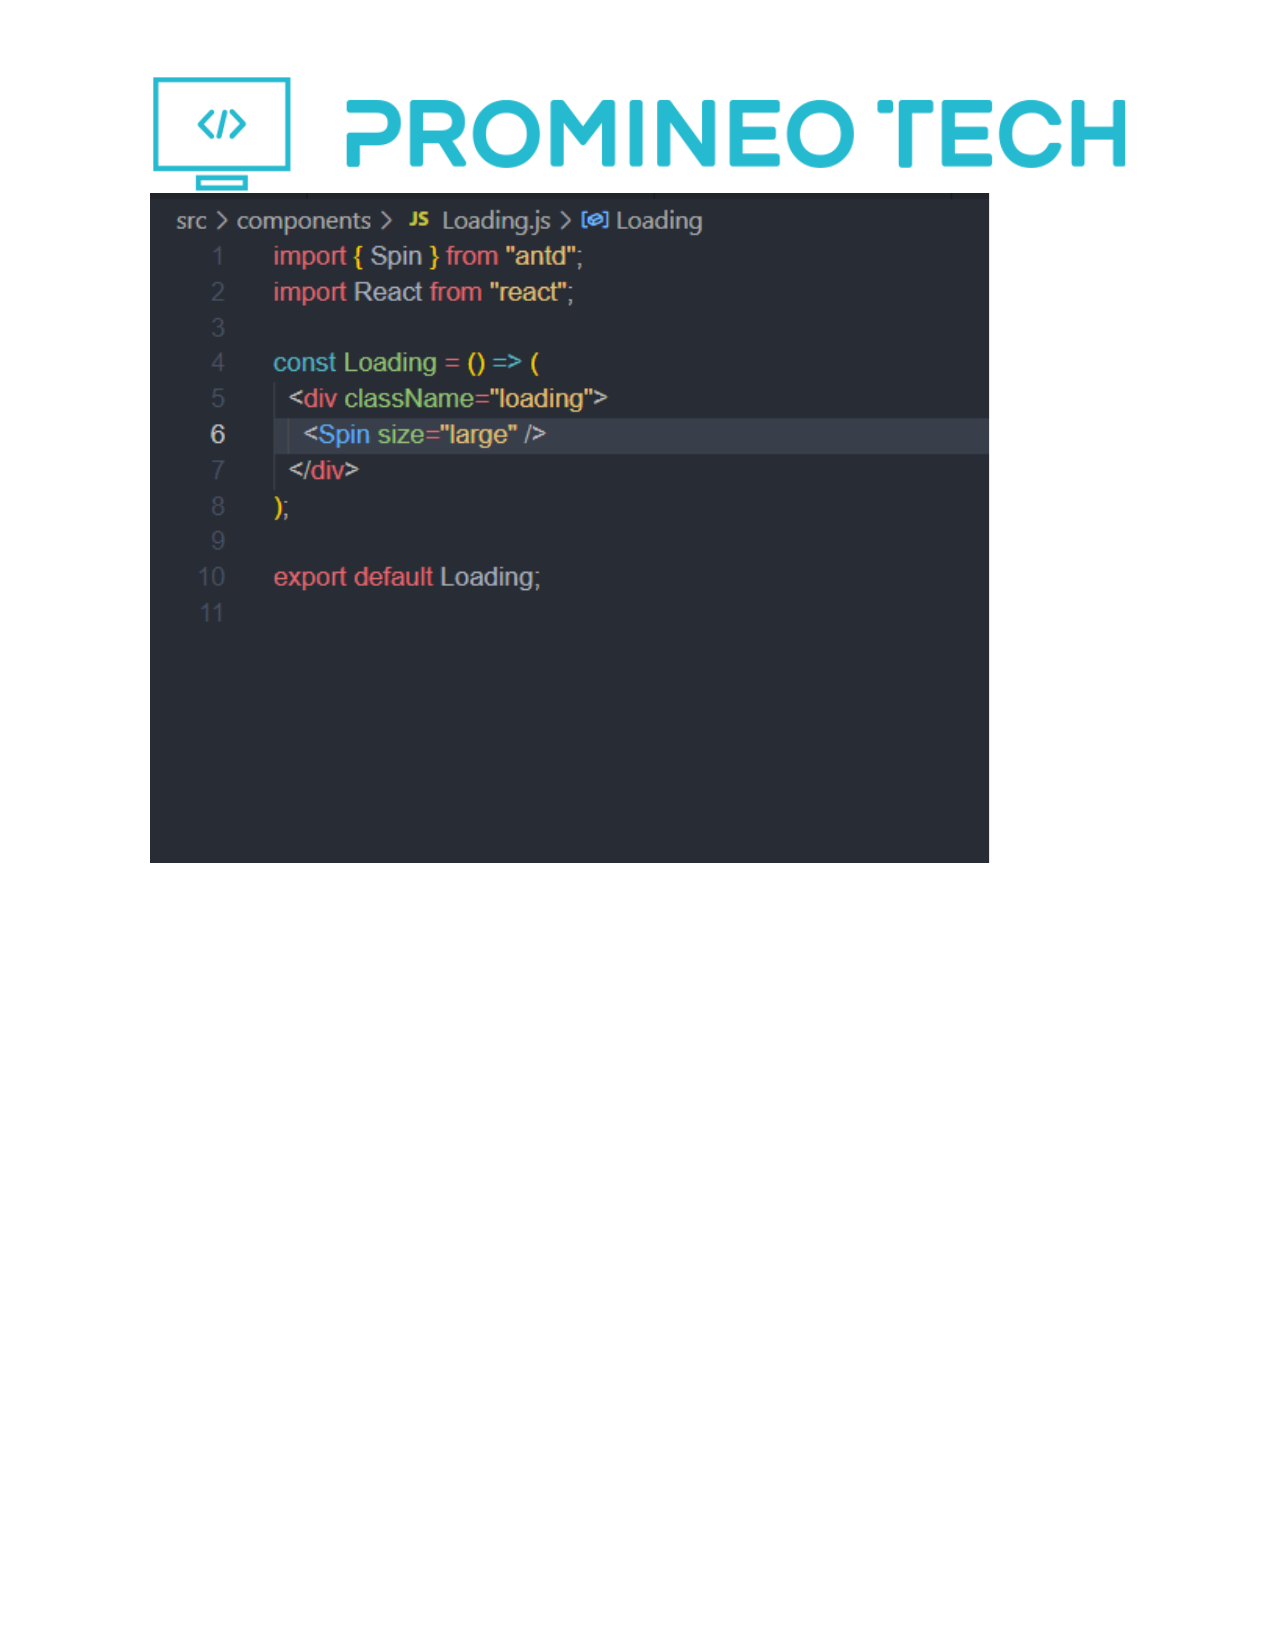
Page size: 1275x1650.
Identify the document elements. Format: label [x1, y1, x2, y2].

picture [150, 75, 1125, 863]
